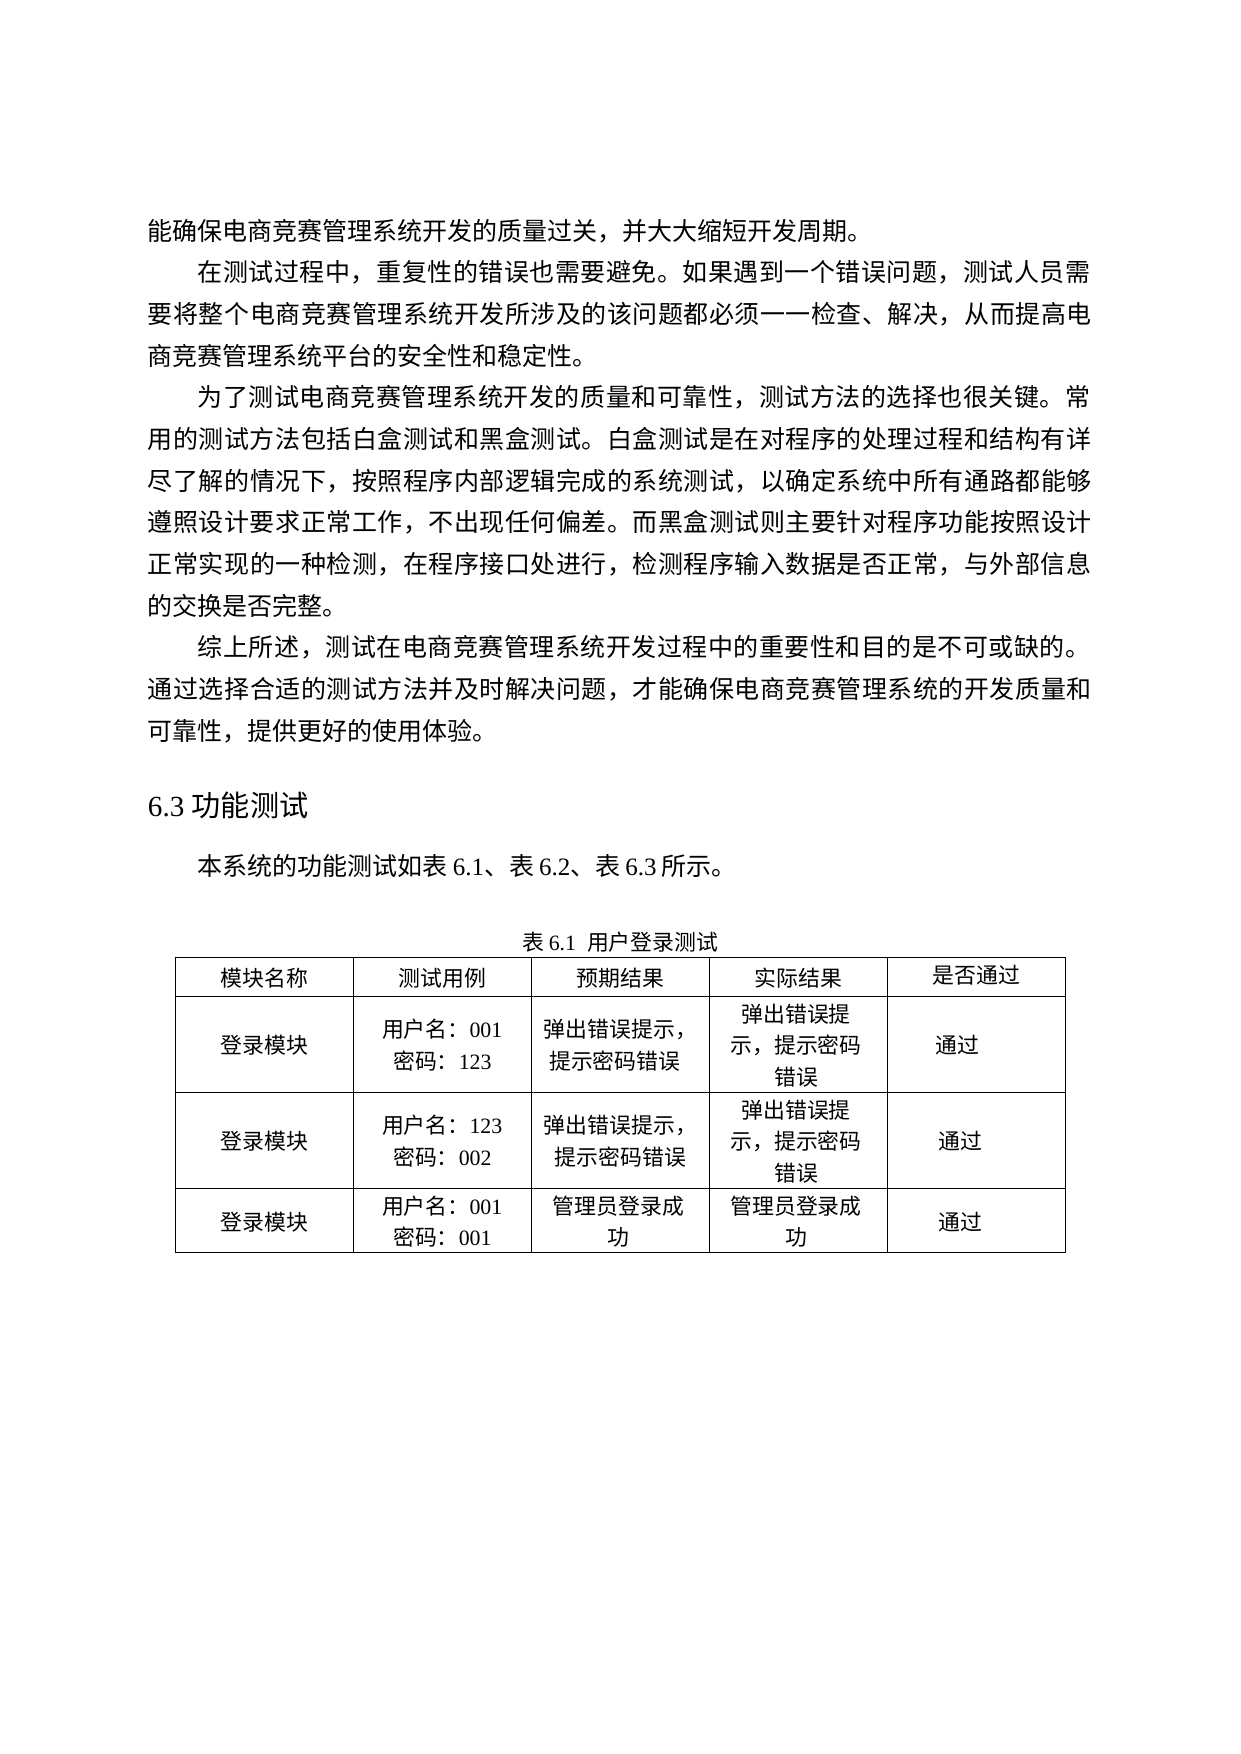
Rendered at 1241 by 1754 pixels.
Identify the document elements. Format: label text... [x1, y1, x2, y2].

table_cell 弹出错误提示，提示密码错误 [532, 1093, 709, 1188]
text 表6.1 用户登录测试 [148, 925, 1092, 957]
table_header 是否通过 [888, 958, 1065, 996]
table_cell 管理员登录成功 [532, 1189, 709, 1252]
table_cell 弹出错误提示，提示密码错误 [532, 997, 709, 1092]
table_cell 弹出错误提示，提示密码错误 [710, 997, 887, 1092]
text 为了测试电商竞赛管理系统开发的质量和可靠性，测试方法的选择也很关键。常用的测试方法包括白盒测试和黑盒测试。白盒测试是在对程序的处理过程和结构有详尽了解的情况下，按照程序内部逻辑完成的系统测试，以确定系统中所有通路都能够遵照设计要求正常工作，不出现任何偏差。而黑盒测试则主要针对程序功能按照设计正常实现的一种检测，在程序接口处进行，检测程序输入数据是否正常，与外部信息的交换是否完整。 [148, 373, 1092, 623]
table_cell 登录模块 [176, 1093, 353, 1188]
subtitle 功能测试 [148, 782, 1092, 825]
table_header 实际结果 [710, 958, 887, 996]
table_cell 通过 [888, 1189, 1065, 1252]
table_header 预期结果 [532, 958, 709, 996]
table_cell 弹出错误提示，提示密码错误 [710, 1093, 887, 1188]
table_cell 通过 [888, 997, 1065, 1092]
table_cell 登录模块 [176, 997, 353, 1092]
table_cell 登录模块 [176, 1189, 353, 1252]
table_header 测试用例 [354, 958, 531, 996]
text 综上所述，测试在电商竞赛管理系统开发过程中的重要性和目的是不可或缺的。通过选择合适的测试方法并及时解决问题，才能确保电商竞赛管理系统的开发质量和可靠性，提供更好的使用体验。 [148, 623, 1092, 748]
table_cell 通过 [888, 1093, 1065, 1188]
text 本系统的功能测试如表6.1、表6.2、表6.3所示。 [148, 842, 1092, 883]
table_cell 用户名：001 密码：123 [354, 997, 531, 1092]
table_cell 用户名：123 密码：002 [354, 1093, 531, 1188]
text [148, 207, 1092, 248]
text 在测试过程中，重复性的错误也需要避免。如果遇到一个错误问题，测试人员需要将整个电商竞赛管理系统开发所涉及的该问题都必须一一检查、解决，从而提高电商竞赛管理系统平台的安全性和稳定性。 [148, 248, 1092, 373]
table_header 模块名称 [176, 958, 353, 996]
table_cell 管理员登录成功 [710, 1189, 887, 1252]
table_cell 用户名：001 密码：001 [354, 1189, 531, 1252]
